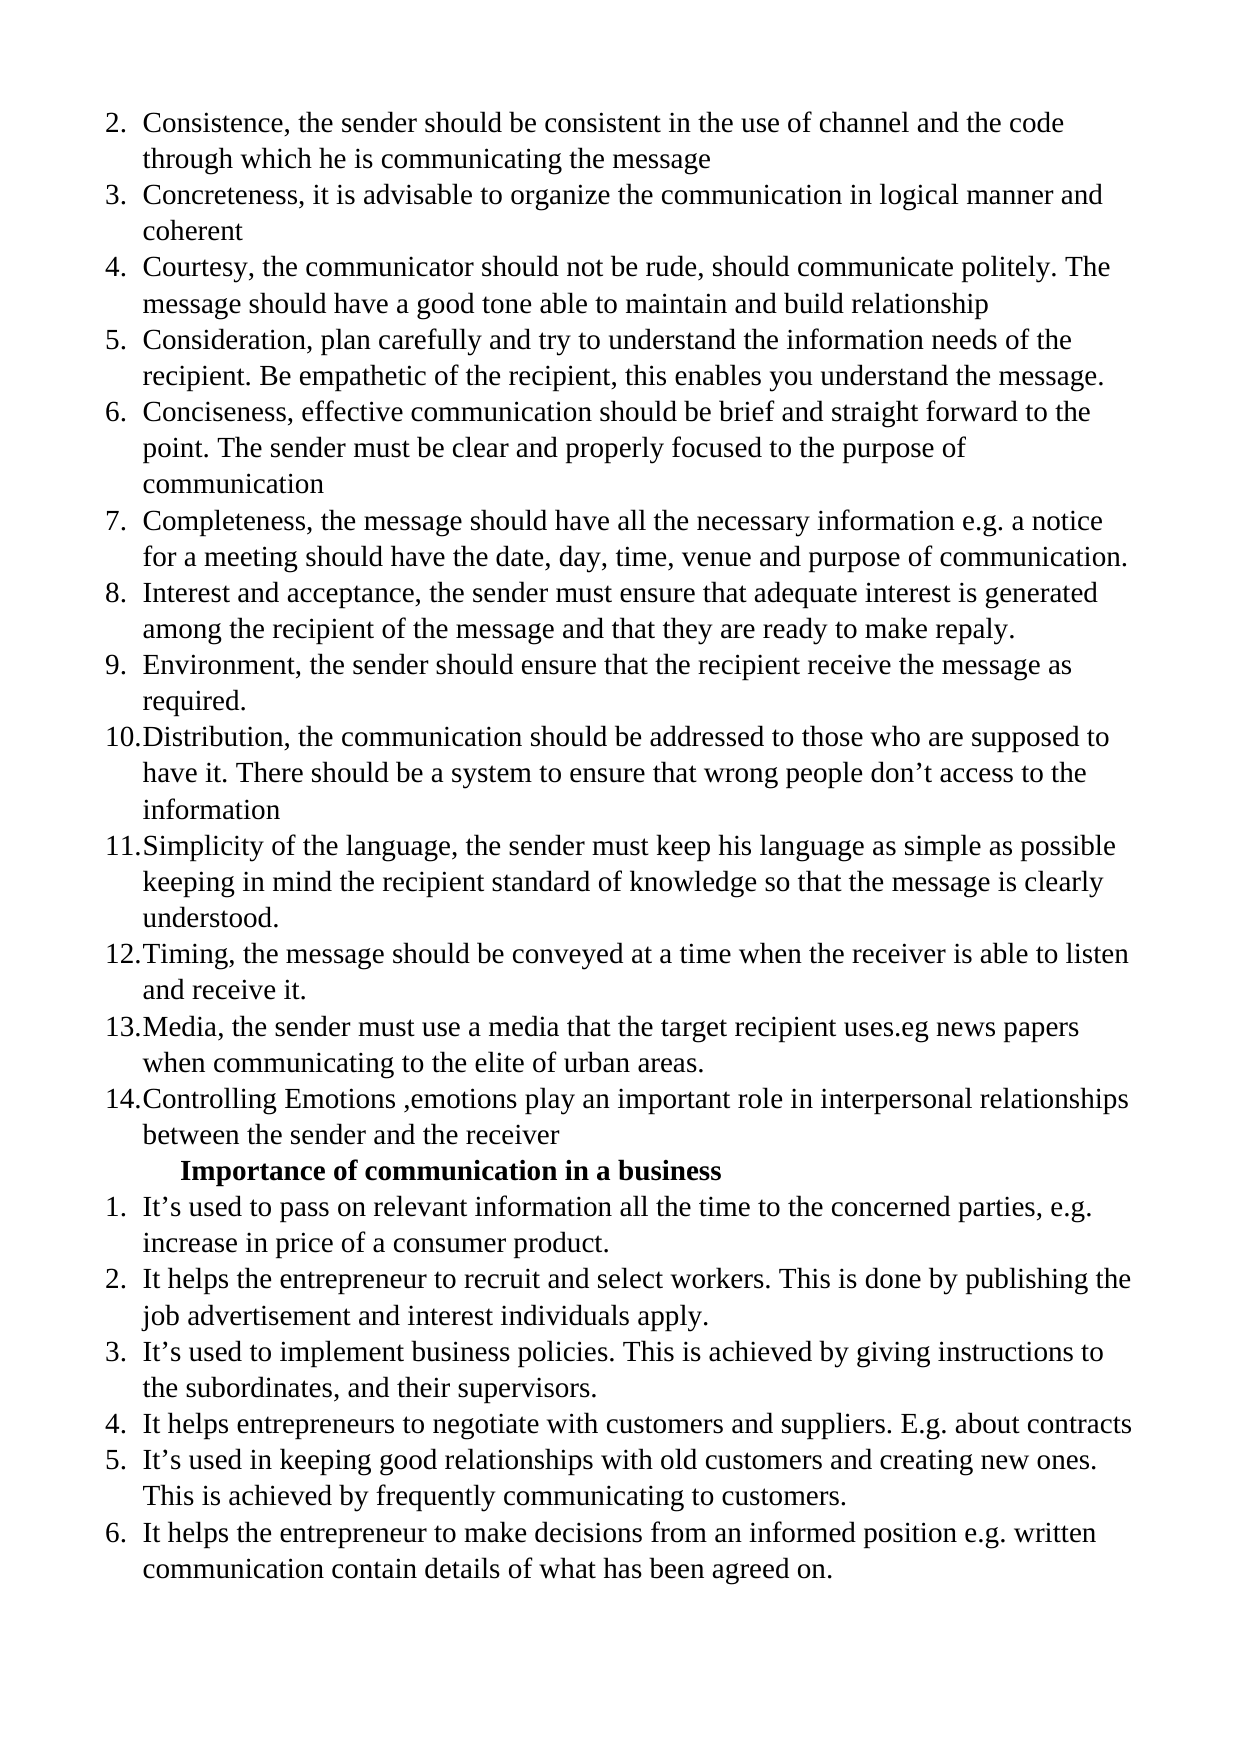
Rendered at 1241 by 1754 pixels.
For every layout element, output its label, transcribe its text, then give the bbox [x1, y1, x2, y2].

list Media, the sender must use a media that the target recipient uses.eg news papers when communicating to the elite of urban areas. [105, 1348, 1135, 1417]
text Principles of effective communication/ guidelines for effective communication [105, 230, 1135, 264]
list Completeness, the message should have all the necessary information e.g. a notice for a meeting should have the date, day, time, venue and purpose of communication. [105, 842, 1135, 911]
text Like any other discipline, effective communication has certain principles which include [105, 283, 1135, 316]
list Environment, the sender should ensure that the recipient receive the message as required. [105, 986, 1135, 1056]
list Simplicity of the language, the sender must keep his language as simple as possible keeping in mind the recipient standard of knowledge so that the message is clearly understood. [105, 1167, 1135, 1273]
list Timing, the message should be conveyed at a time when the receiver is able to listen and receive it. [105, 1276, 1135, 1345]
list Importance of communication in a business [180, 1492, 1135, 1526]
text these channels are usually based on social relationships in which individuals talk about work when they are having lunch, working out, sporting etc. this communication operate outside the formal organization`s hierarchy of authority [105, 105, 1135, 211]
list Interest and acceptance, the sender must ensure that adequate interest is generated among the recipient of the message and that they are ready to make repaly. [105, 914, 1135, 984]
list Controlling Emotions ,emotions play an important role in interpersonal relationships between the sender and the receiver [105, 1420, 1135, 1490]
list Clarity, the message conveyed must be organized, loud and clear leaving no room for any dough .it should have a well thought through introduction, detailed body and a smart conclusion. [105, 336, 1135, 442]
list Conciseness, effective communication should be brief and straight forward to the point. The sender must be clear and properly focused to the purpose of communication [105, 733, 1135, 839]
list Concreteness, it is advisable to organize the communication in logical manner and coherent [105, 516, 1135, 586]
list Courtesy, the communicator should not be rude, should communicate politely. The message should have a good tone able to maintain and build relationship [105, 589, 1135, 658]
list Distribution, the communication should be addressed to those who are supposed to have it. There should be a system to ensure that wrong people don’t access to the information [105, 1059, 1135, 1164]
list Consistence, the sender should be consistent in the use of channel and the code through which he is communicating the message [105, 444, 1135, 514]
list It’s used to pass on relevant information all the time to the concerned parties, e.g. increase in price of a consumer product. [105, 1528, 1135, 1598]
list Consideration, plan carefully and try to understand the information needs of the recipient. Be empathetic of the recipient, this enables you understand the message. [105, 661, 1135, 731]
